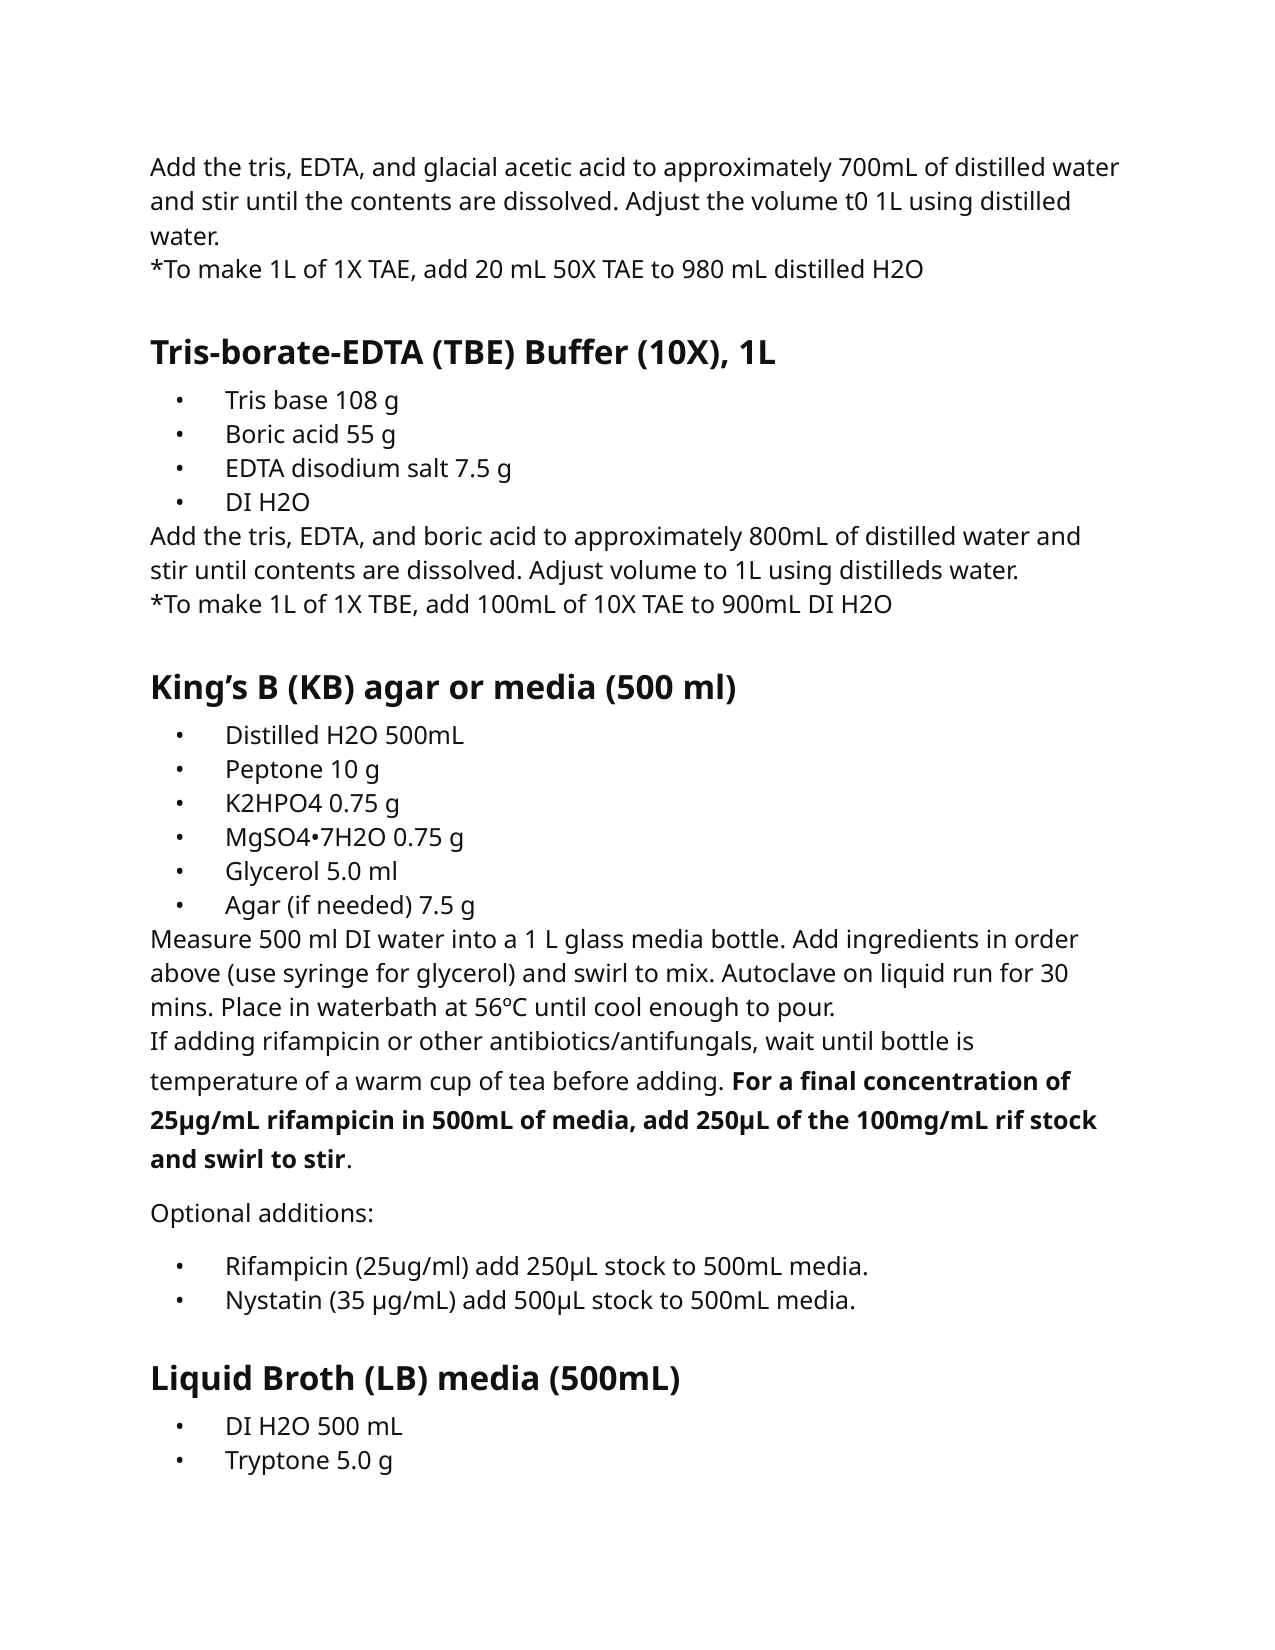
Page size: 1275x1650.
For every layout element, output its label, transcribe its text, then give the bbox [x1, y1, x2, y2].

text Optional additions: [150, 1195, 1125, 1229]
list Nystatin (35 µg/mL) add 500µL stock to 500mL media. [175, 1283, 1125, 1317]
list Distilled H2O 500mL [175, 717, 1125, 751]
text *To make 1L of 1X TAE, add 20 mL 50X TAE to 980 mL distilled H2O [150, 252, 1125, 286]
list DI H2O [175, 485, 1125, 519]
list Peptone 10 g [175, 751, 1125, 786]
subtitle Tris-borate-EDTA (TBE) Buffer (10X), 1L [150, 329, 1125, 374]
list Glycerol 5.0 ml [175, 854, 1125, 888]
list Boric acid 55 g [175, 417, 1125, 451]
list Agar (if needed) 7.5 g [175, 888, 1125, 922]
list Tryptone 5.0 g [175, 1442, 1125, 1476]
list MgSO4•7H2O 0.75 g [175, 819, 1125, 854]
list DI H2O 500 mL [175, 1408, 1125, 1442]
text If adding rifampicin or other antibiotics/antifungals, wait until bottle is temperature of a warm cup of tea before adding. For a final concentration of 25µg/mL rifampicin in 500mL of media, add 250µL of the 100mg/mL rif stock and swirl to stir. [150, 1024, 1125, 1176]
list Rifampicin (25ug/ml) add 250µL stock to 500mL media. [175, 1249, 1125, 1283]
list K2HPO4 0.75 g [175, 786, 1125, 819]
subtitle Liquid Broth (LB) media (500mL) [150, 1354, 1125, 1400]
list EDTA disodium salt 7.5 g [175, 451, 1125, 485]
subtitle King’s B (KB) agar or media (500 ml) [150, 664, 1125, 709]
text *To make 1L of 1X TBE, add 100mL of 10X TAE to 900mL DI H2O [150, 587, 1125, 621]
list Tris base 108 g [175, 383, 1125, 417]
